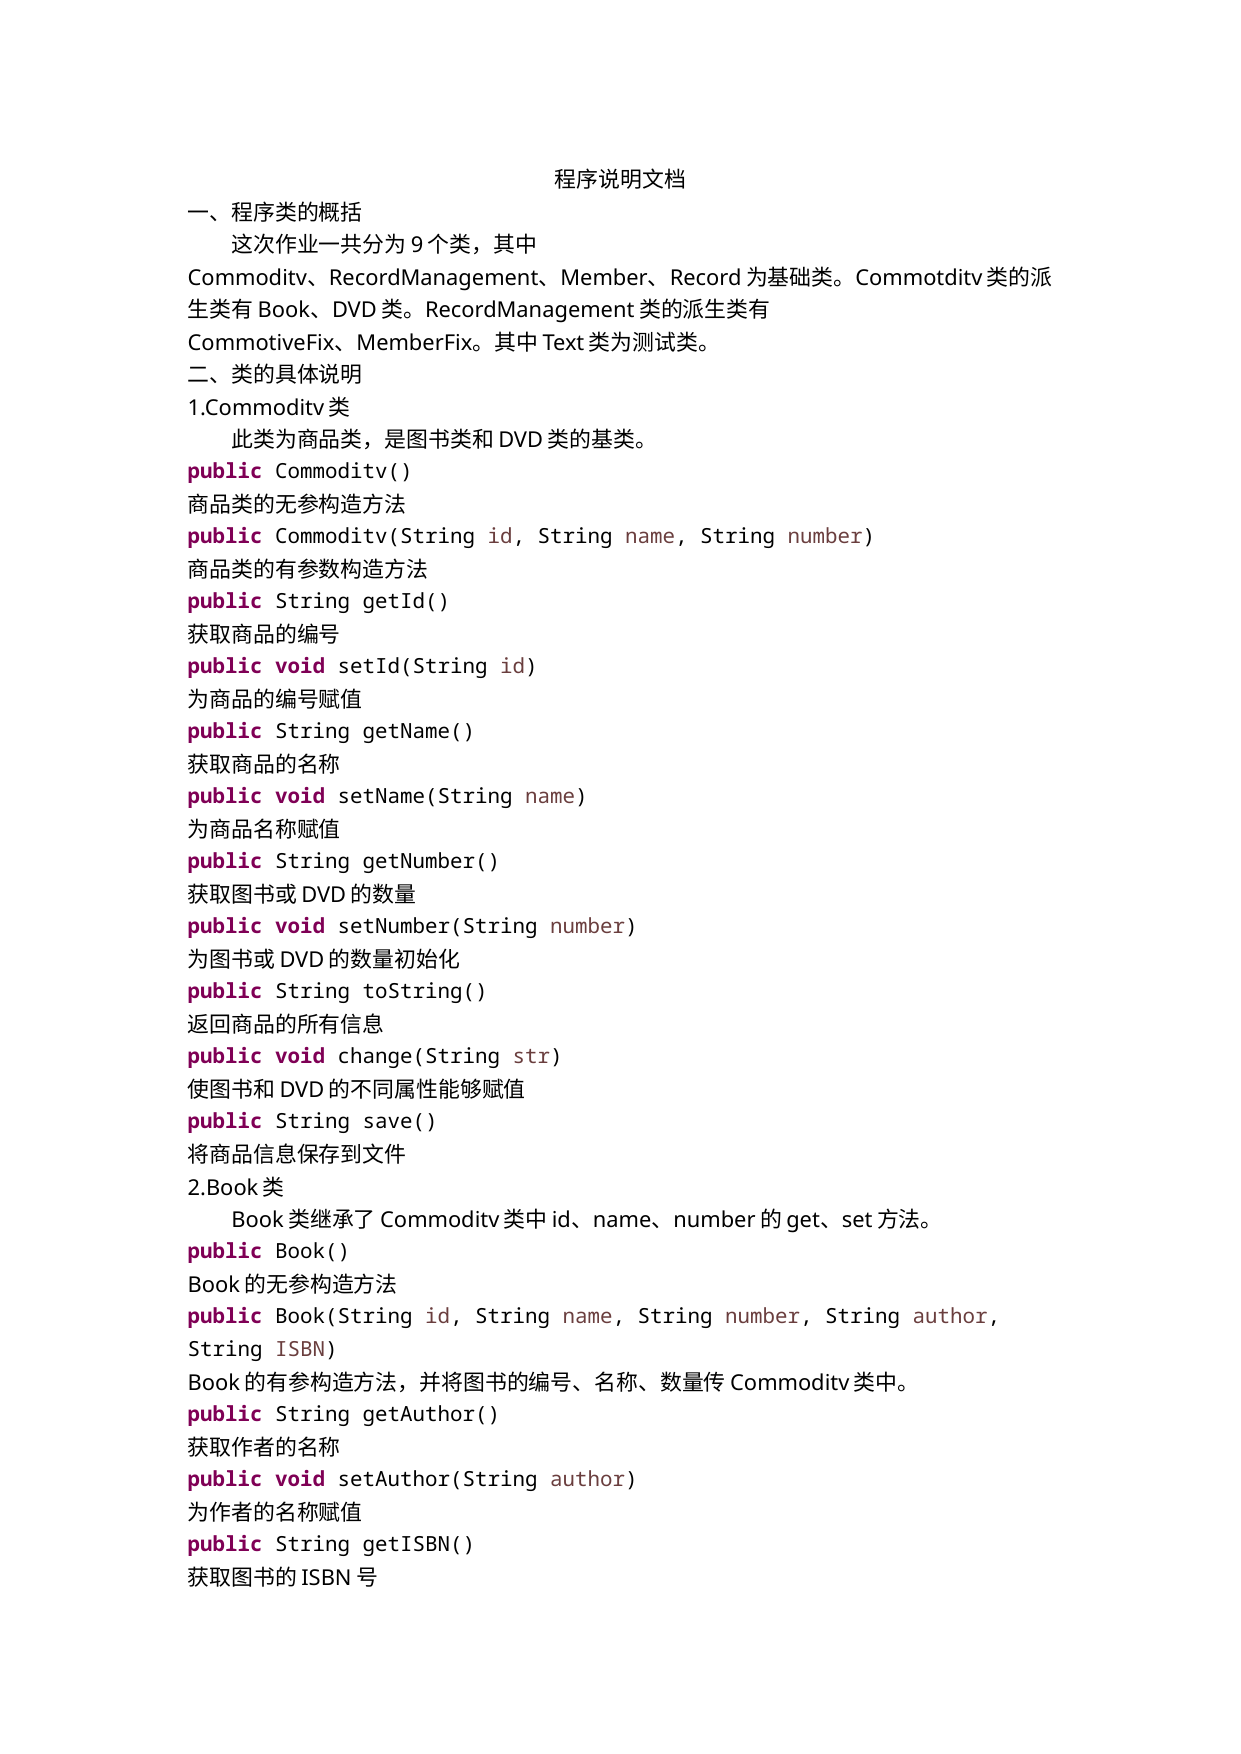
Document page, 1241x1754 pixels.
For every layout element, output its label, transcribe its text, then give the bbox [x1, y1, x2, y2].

text 获取图书的ISBN号 [187, 1559, 1053, 1592]
text 将商品信息保存到文件 [187, 1137, 1053, 1169]
text 返回商品的所有信息 [187, 1007, 1053, 1039]
text 二、类的具体说明 [187, 357, 1053, 389]
text public String getISBN() [187, 1527, 1053, 1559]
text public Book(String id, String name, String number, String author, String ISBN) [187, 1299, 1053, 1364]
text 获取商品的名称 [187, 747, 1053, 779]
text public String getAuthor() [187, 1397, 1053, 1429]
text 商品类的无参构造方法 [187, 487, 1053, 519]
text public void setId(String id) [187, 649, 1053, 682]
text public String getId() [187, 584, 1053, 617]
text public Commoditv(String id, String name, String number) [187, 519, 1053, 552]
text 商品类的有参数构造方法 [187, 552, 1053, 584]
text 此类为商品类，是图书类和DVD类的基类。 [187, 422, 1053, 454]
text Book的无参构造方法 [187, 1267, 1053, 1299]
text public void setNumber(String number) [187, 909, 1053, 942]
text public void setName(String name) [187, 779, 1053, 812]
text 为作者的名称赋值 [187, 1494, 1053, 1527]
text public String getNumber() [187, 844, 1053, 877]
text 使图书和DVD的不同属性能够赋值 [187, 1072, 1053, 1104]
text 为图书或DVD的数量初始化 [187, 942, 1053, 974]
text Book的有参构造方法，并将图书的编号、名称、数量传Commoditv类中。 [187, 1364, 1053, 1397]
text 获取商品的编号 [187, 617, 1053, 649]
text public String getName() [187, 714, 1053, 747]
text Book类继承了Commoditv类中id、name、number的get、set方法。 [187, 1202, 1053, 1234]
text 这次作业一共分为9个类，其中Commoditv、RecordManagement、Member、Record为基础类。Commotditv类的派生类有Book、DVD类。RecordManagement类的派生类有CommotiveFix、MemberFix。其中Text类为测试类。 [187, 227, 1053, 357]
text public String toString() [187, 974, 1053, 1007]
text public Commoditv() [187, 454, 1053, 487]
text 一、程序类的概括 [187, 194, 1053, 227]
text 2.Book类 [187, 1169, 1053, 1202]
text 获取图书或DVD的数量 [187, 877, 1053, 909]
text 程序说明文档 [187, 162, 1053, 194]
text 为商品名称赋值 [187, 812, 1053, 844]
text public void change(String str) [187, 1039, 1053, 1072]
text 为商品的编号赋值 [187, 682, 1053, 714]
text public Book() [187, 1234, 1053, 1267]
text 获取作者的名称 [187, 1429, 1053, 1462]
text public String save() [187, 1104, 1053, 1137]
text public void setAuthor(String author) [187, 1462, 1053, 1494]
text 1.Commoditv类 [187, 389, 1053, 422]
